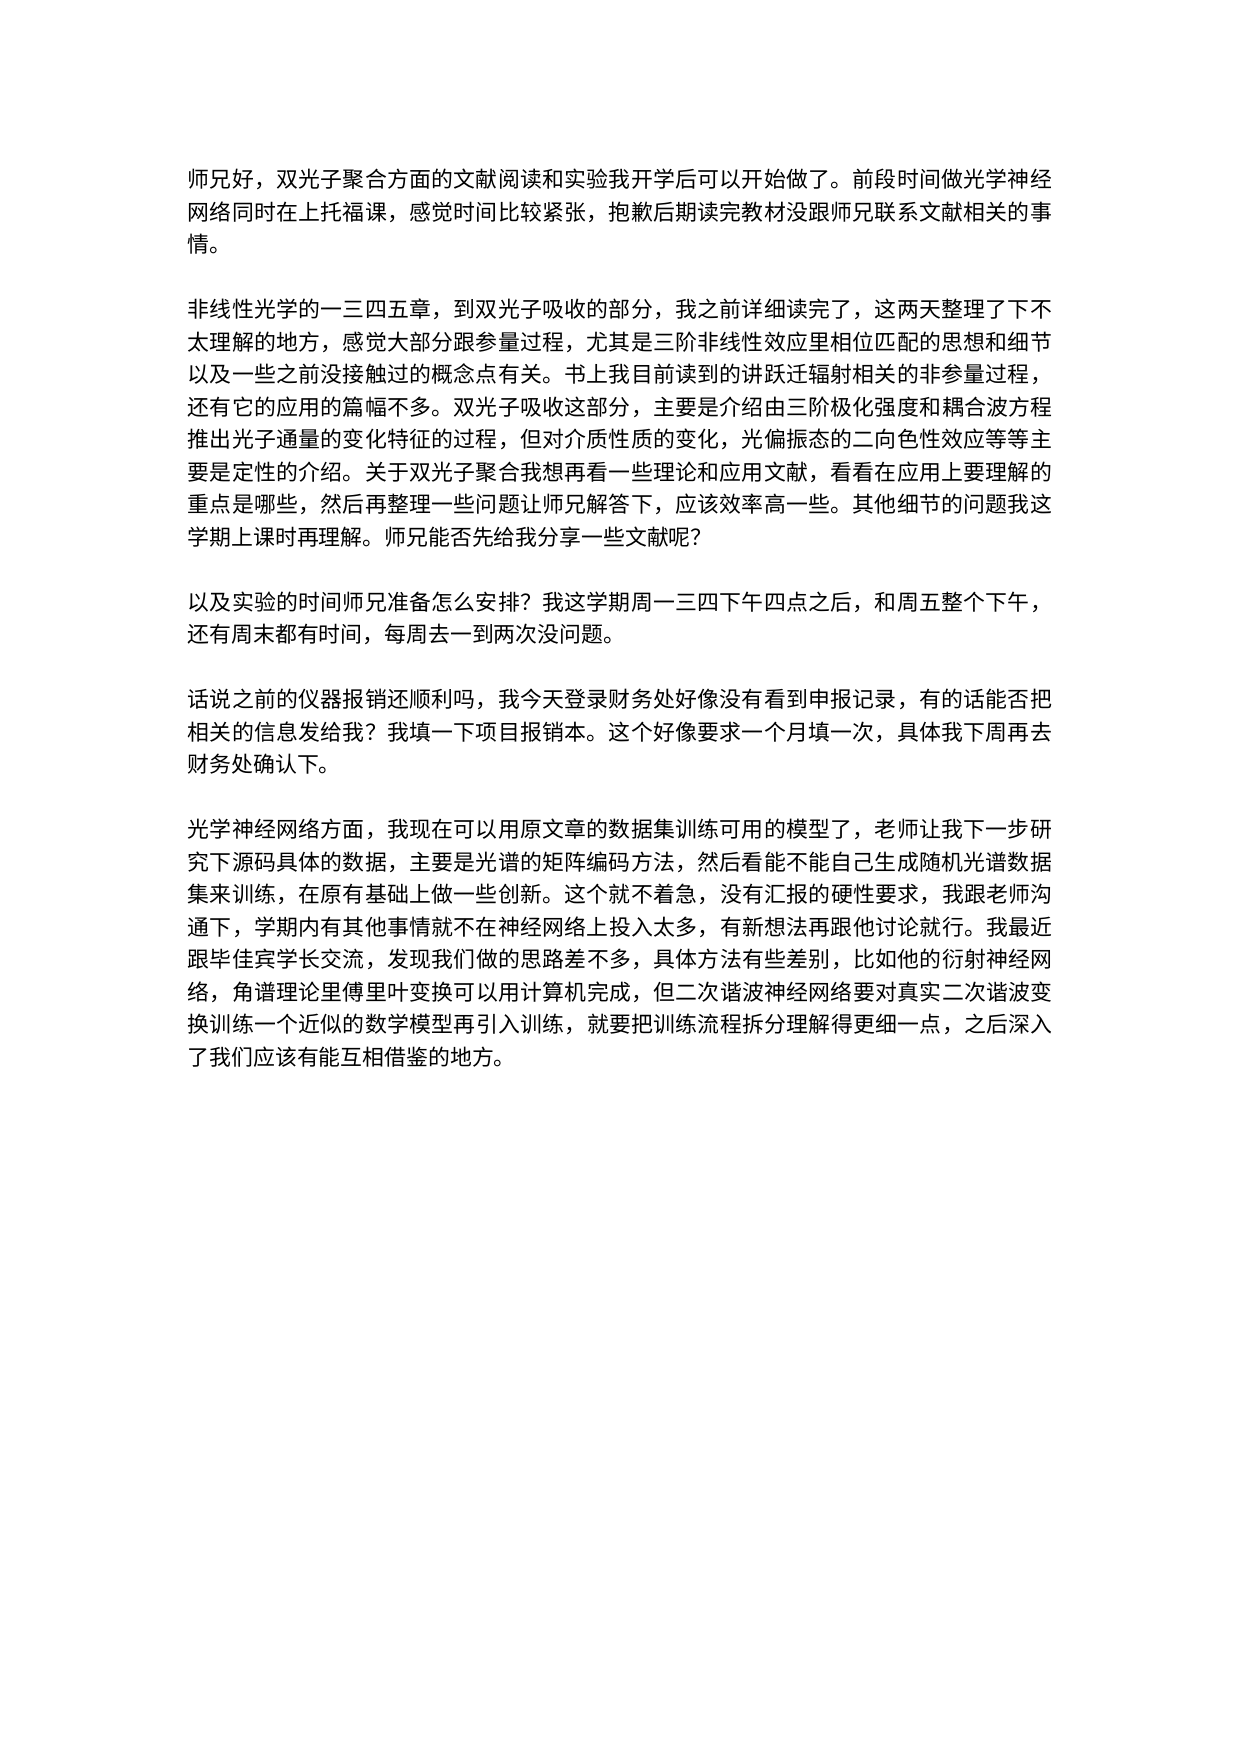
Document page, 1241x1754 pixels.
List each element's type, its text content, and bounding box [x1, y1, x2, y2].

text 话说之前的仪器报销还顺利吗，我今天登录财务处好像没有看到申报记录，有的话能否把相关的信息发给我？我填一下项目报销本。这个好像要求一个月填一次，具体我下周再去财务处确认下。 [187, 682, 1053, 779]
text 师兄好，双光子聚合方面的文献阅读和实验我开学后可以开始做了。前段时间做光学神经网络同时在上托福课，感觉时间比较紧张，抱歉后期读完教材没跟师兄联系文献相关的事情。 [187, 162, 1053, 259]
text 光学神经网络方面，我现在可以用原文章的数据集训练可用的模型了，老师让我下一步研究下源码具体的数据，主要是光谱的矩阵编码方法，然后看能不能自己生成随机光谱数据集来训练，在原有基础上做一些创新。这个就不着急，没有汇报的硬性要求，我跟老师沟通下，学期内有其他事情就不在神经网络上投入太多，有新想法再跟他讨论就行。我最近跟毕佳宾学长交流，发现我们做的思路差不多，具体方法有些差别，比如他的衍射神经网络，角谱理论里傅里叶变换可以用计算机完成，但二次谐波神经网络要对真实二次谐波变换训练一个近似的数学模型再引入训练，就要把训练流程拆分理解得更细一点，之后深入了我们应该有能互相借鉴的地方。 [187, 812, 1053, 1072]
text 非线性光学的一三四五章，到双光子吸收的部分，我之前详细读完了，这两天整理了下不太理解的地方，感觉大部分跟参量过程，尤其是三阶非线性效应里相位匹配的思想和细节，以及一些之前没接触过的概念点有关。书上我目前读到的讲跃迁辐射相关的非参量过程，还有它的应用的篇幅不多。双光子吸收这部分，主要是介绍由三阶极化强度和耦合波方程推出光子通量的变化特征的过程，但对介质性质的变化，光偏振态的二向色性效应等等主要是定性的介绍。关于双光子聚合我想再看一些理论和应用文献，看看在应用上要理解的重点是哪些，然后再整理一些问题让师兄解答下，应该效率高一些。其他细节的问题我这学期上课时再理解。师兄能否先给我分享一些文献呢？ [187, 292, 1053, 552]
text 以及实验的时间师兄准备怎么安排？我这学期周一三四下午四点之后，和周五整个下午，还有周末都有时间，每周去一到两次没问题。 [187, 584, 1053, 649]
